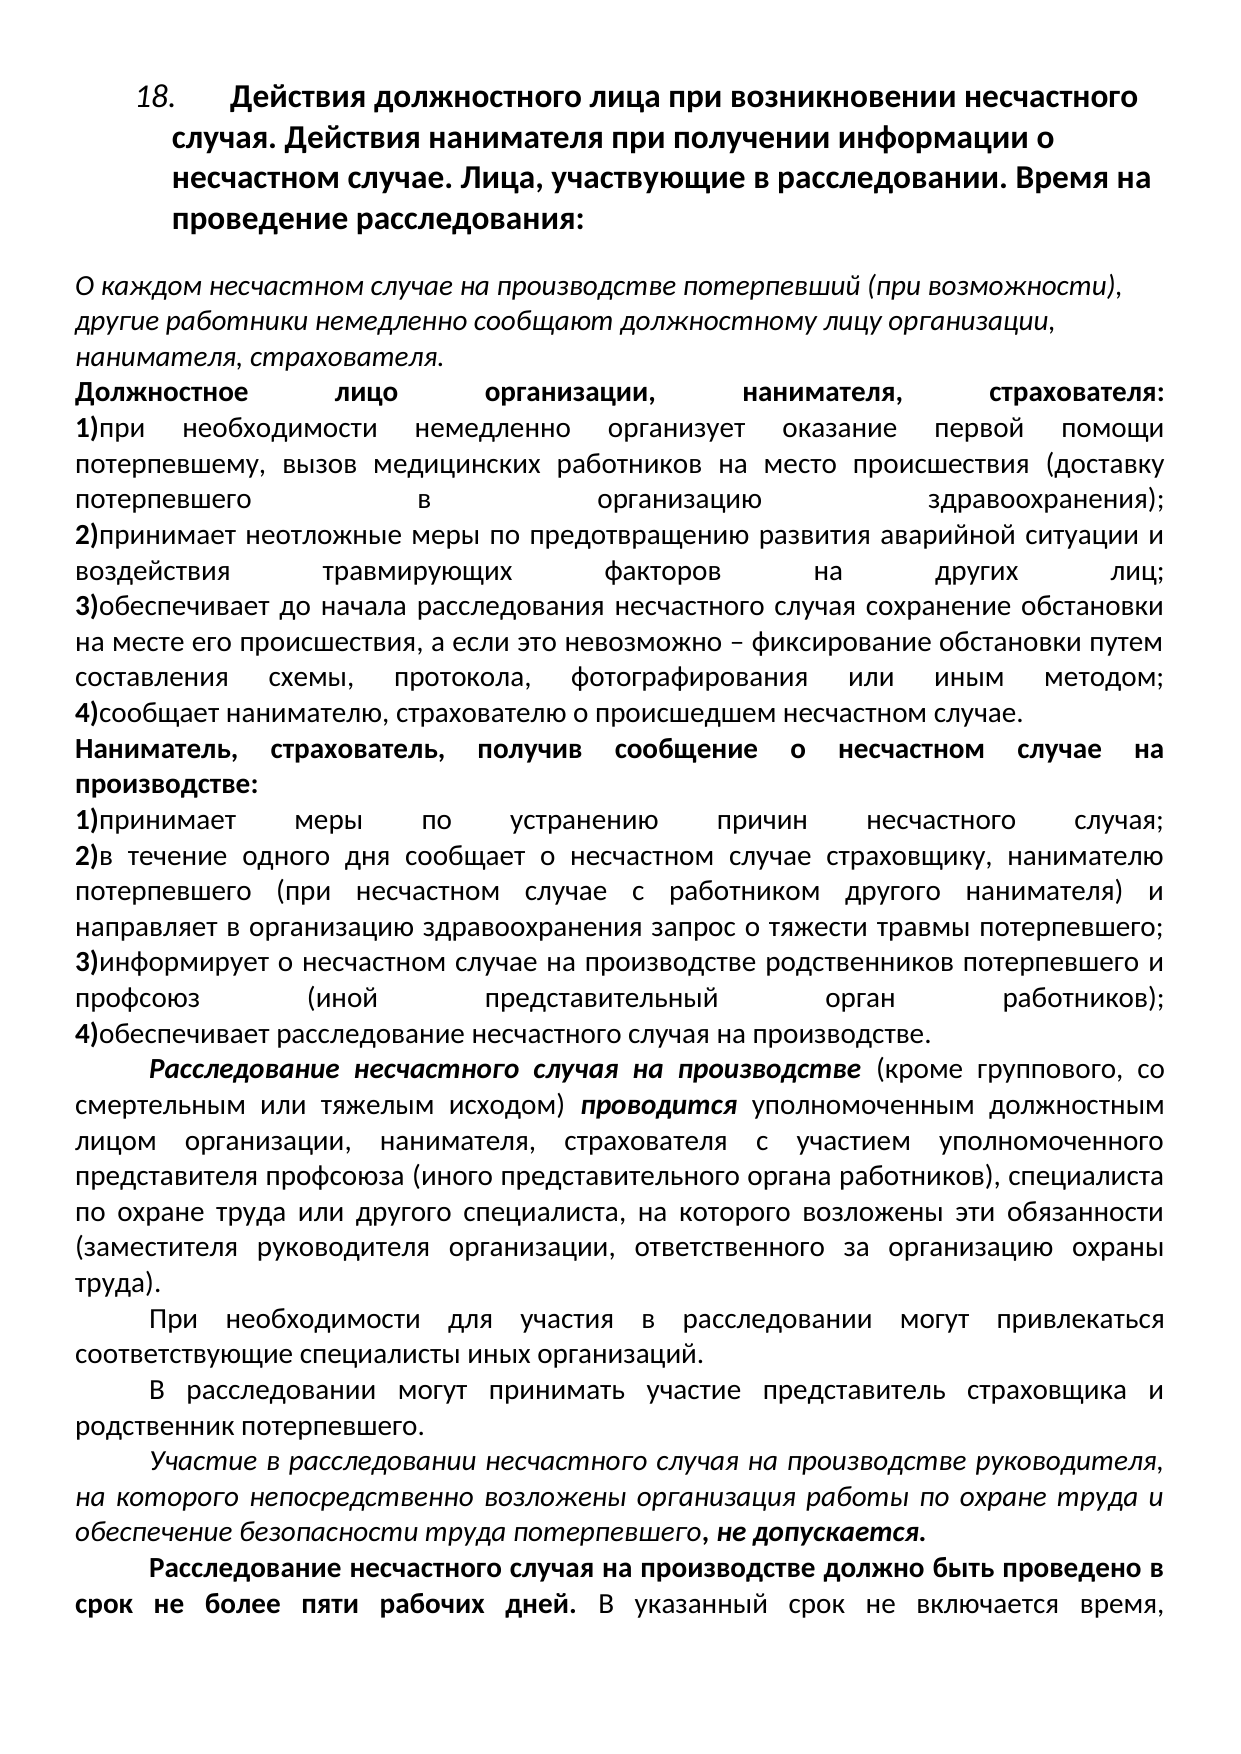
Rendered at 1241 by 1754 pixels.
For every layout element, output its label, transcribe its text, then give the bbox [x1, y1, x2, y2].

subtitle При необходимости для участия в расследовании могут привлекаться соответствующие специалисты иных организаций. [75, 1300, 1165, 1371]
subtitle Участие в расследовании несчастного случая на производстве руководителя, на которого непосредственно возложены организация работы по охране труда и обеспечение безопасности труда потерпевшего, не допускается. [75, 1442, 1165, 1549]
text 1)принимает меры по устранению причин несчастного случая; 2)в течение одного дня сообщает о несчастном случае страховщику, нанимателю потерпевшего (при несчастном случае с работником другого нанимателя) и направляет в организацию здравоохранения запрос о тяжести травмы потерпевшего; 3)информирует о несчастном случае на производстве родственников потерпевшего и профсоюз (иной представительный орган работников); 4)обеспечивает расследование несчастного случая на производстве. [75, 801, 1165, 1050]
text О каждом несчастном случае на производстве потерпевший (при возможности), другие работники немедленно сообщают должностному лицу организации, нанимателя, страхователя. [75, 267, 1165, 373]
list Действия должностного лица при возникновении несчастного случая. Действия нанимателя при получении информации о несчастном случае. Лица, участвующие в расследовании. Время на проведение расследования: [134, 75, 1165, 267]
subtitle Расследование несчастного случая на производстве (кроме группового, со смертельным или тяжелым исходом) проводится уполномоченным должностным лицом организации, нанимателя, страхователя с участием уполномоченного представителя профсоюза (иного представительного органа работников), специалиста по охране труда или другого специалиста, на которого возложены эти обязанности (заместителя руководителя организации, ответственного за организацию охраны труда). [75, 1050, 1165, 1300]
text Должностное лицо организации, нанимателя, страхователя: 1)при необходимости немедленно организует оказание первой помощи потерпевшему, вызов медицинских работников на место происшествия (доставку потерпевшего в организацию здравоохранения); 2)принимает неотложные меры по предотвращению развития аварийной ситуации и воздействия травмирующих факторов на других лиц; 3)обеспечивает до начала расследования несчастного случая сохранение обстановки на месте его происшествия, а если это невозможно – фиксирование обстановки путем составления схемы, протокола, фотографирования или иным методом; 4)сообщает нанимателю, страхователю о происшедшем несчастном случае. [75, 373, 1165, 730]
text Наниматель, страхователь, получив сообщение о несчастном случае на производстве: [75, 730, 1165, 801]
subtitle В расследовании могут принимать участие представитель страховщика и родственник потерпевшего. [75, 1371, 1165, 1442]
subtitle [75, 1549, 1165, 1620]
